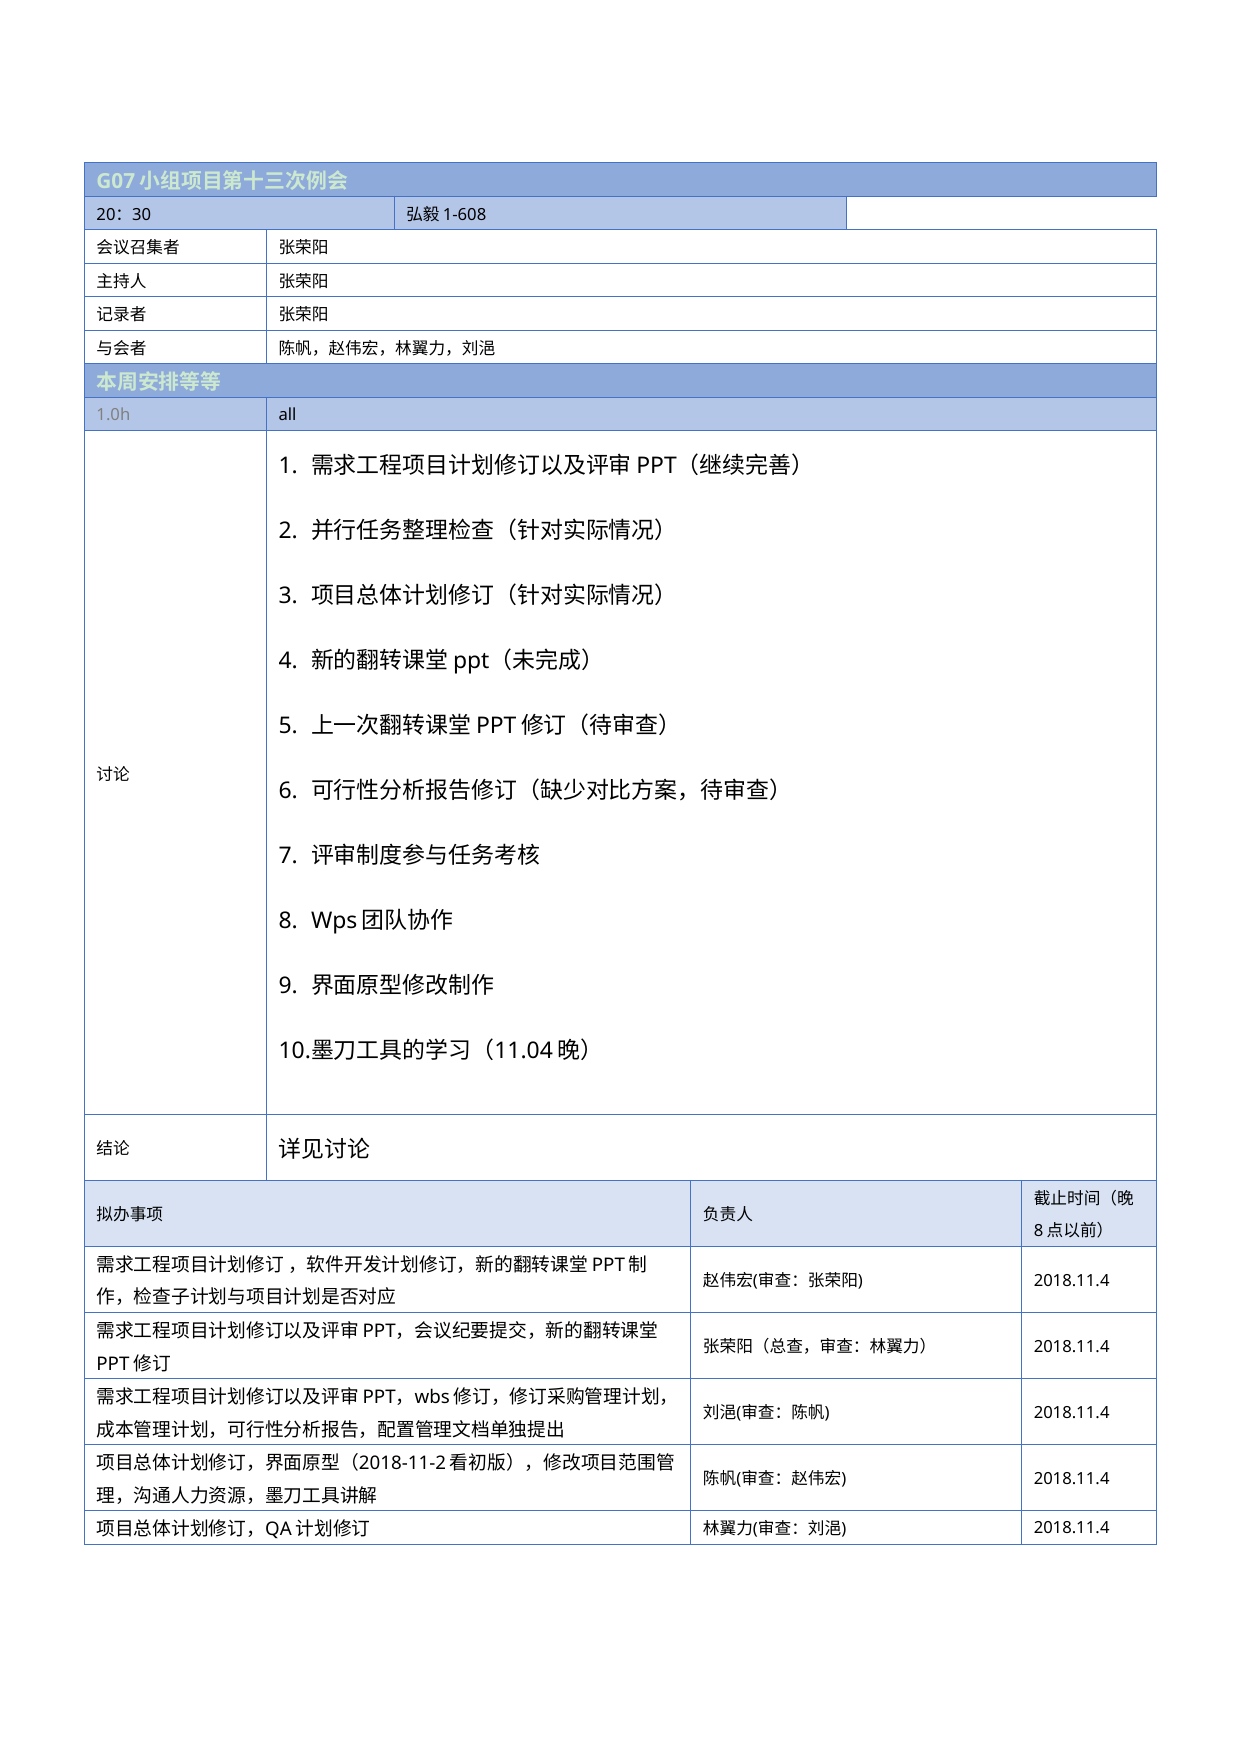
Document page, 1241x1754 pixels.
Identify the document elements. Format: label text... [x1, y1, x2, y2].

table_cell 讨论 [85, 431, 266, 1114]
table_cell 需求工程项目计划修订以及评审PPT，会议纪要提交，新的翻转课堂PPT修订 [85, 1313, 690, 1378]
table_cell 张荣阳 [267, 230, 1156, 263]
table_cell 刘浥(审查：陈帆) [691, 1379, 1021, 1444]
table_cell 记录者 [85, 297, 266, 330]
table_cell 张荣阳（总查，审查：林翼力） [691, 1313, 1021, 1378]
table_cell 主持人 [85, 264, 266, 296]
table_cell all [267, 398, 1156, 430]
table_cell 2018.11.4 [1022, 1313, 1156, 1378]
table_cell 弘毅1-608 [395, 197, 846, 229]
table_cell 拟办事项 [85, 1181, 690, 1246]
table_cell 需求工程项目计划修订以及评审PPT（继续完善） 并行任务整理检查（针对实际情况） 项目总体计划修订（针对实际情况） 新的翻转课堂ppt（未完成） 上一次翻转课堂PPT修订（待审查） 可行性分析报告修订（缺少对比方案，待审查） 评审制度参与任务考核 Wps团队协作 界面原型修改制作 墨刀工具的学习（11.04晚） [267, 431, 1156, 1114]
table_cell 负责人 [691, 1181, 1021, 1246]
table_cell 张荣阳 [267, 264, 1156, 296]
table_cell 会议召集者 [85, 230, 266, 263]
table_cell 2018.11.4 [1022, 1379, 1156, 1444]
table_cell 需求工程项目计划修订 ，软件开发计划修订，新的翻转课堂PPT制作，检查子计划与项目计划是否对应 [85, 1247, 690, 1312]
table_cell 项目总体计划修订，界面原型（2018-11-2看初版），修改项目范围管理，沟通人力资源，墨刀工具讲解 [85, 1445, 690, 1510]
table_cell 2018.11.4 [1022, 1445, 1156, 1510]
table_cell 截止时间（晚8点以前） [1022, 1181, 1156, 1246]
table_cell 详见讨论 [267, 1115, 1156, 1180]
table_cell 2018.11.4 [1022, 1247, 1156, 1312]
table_cell 林翼力(审查：刘浥) [691, 1511, 1021, 1544]
table_cell 20：30 [85, 197, 394, 229]
table_cell 1.0h [85, 398, 266, 430]
table_cell 需求工程项目计划修订以及评审PPT，wbs修订，修订采购管理计划，成本管理计划，可行性分析报告，配置管理文档单独提出 [85, 1379, 690, 1444]
table_cell 陈帆，赵伟宏，林翼力，刘浥 [267, 331, 1156, 363]
table_cell 张荣阳 [267, 297, 1156, 330]
table_cell 赵伟宏(审查：张荣阳) [691, 1247, 1021, 1312]
table_cell 项目总体计划修订，QA计划修订 [85, 1511, 690, 1544]
table_cell 2018.11.4 [1022, 1511, 1156, 1544]
table_cell 与会者 [85, 331, 266, 363]
table_cell 本周安排等等 [85, 364, 1156, 397]
table_header G07小组项目第十三次例会 [85, 163, 1156, 196]
table_cell 结论 [85, 1115, 266, 1180]
table_cell 陈帆(审查：赵伟宏) [691, 1445, 1021, 1510]
